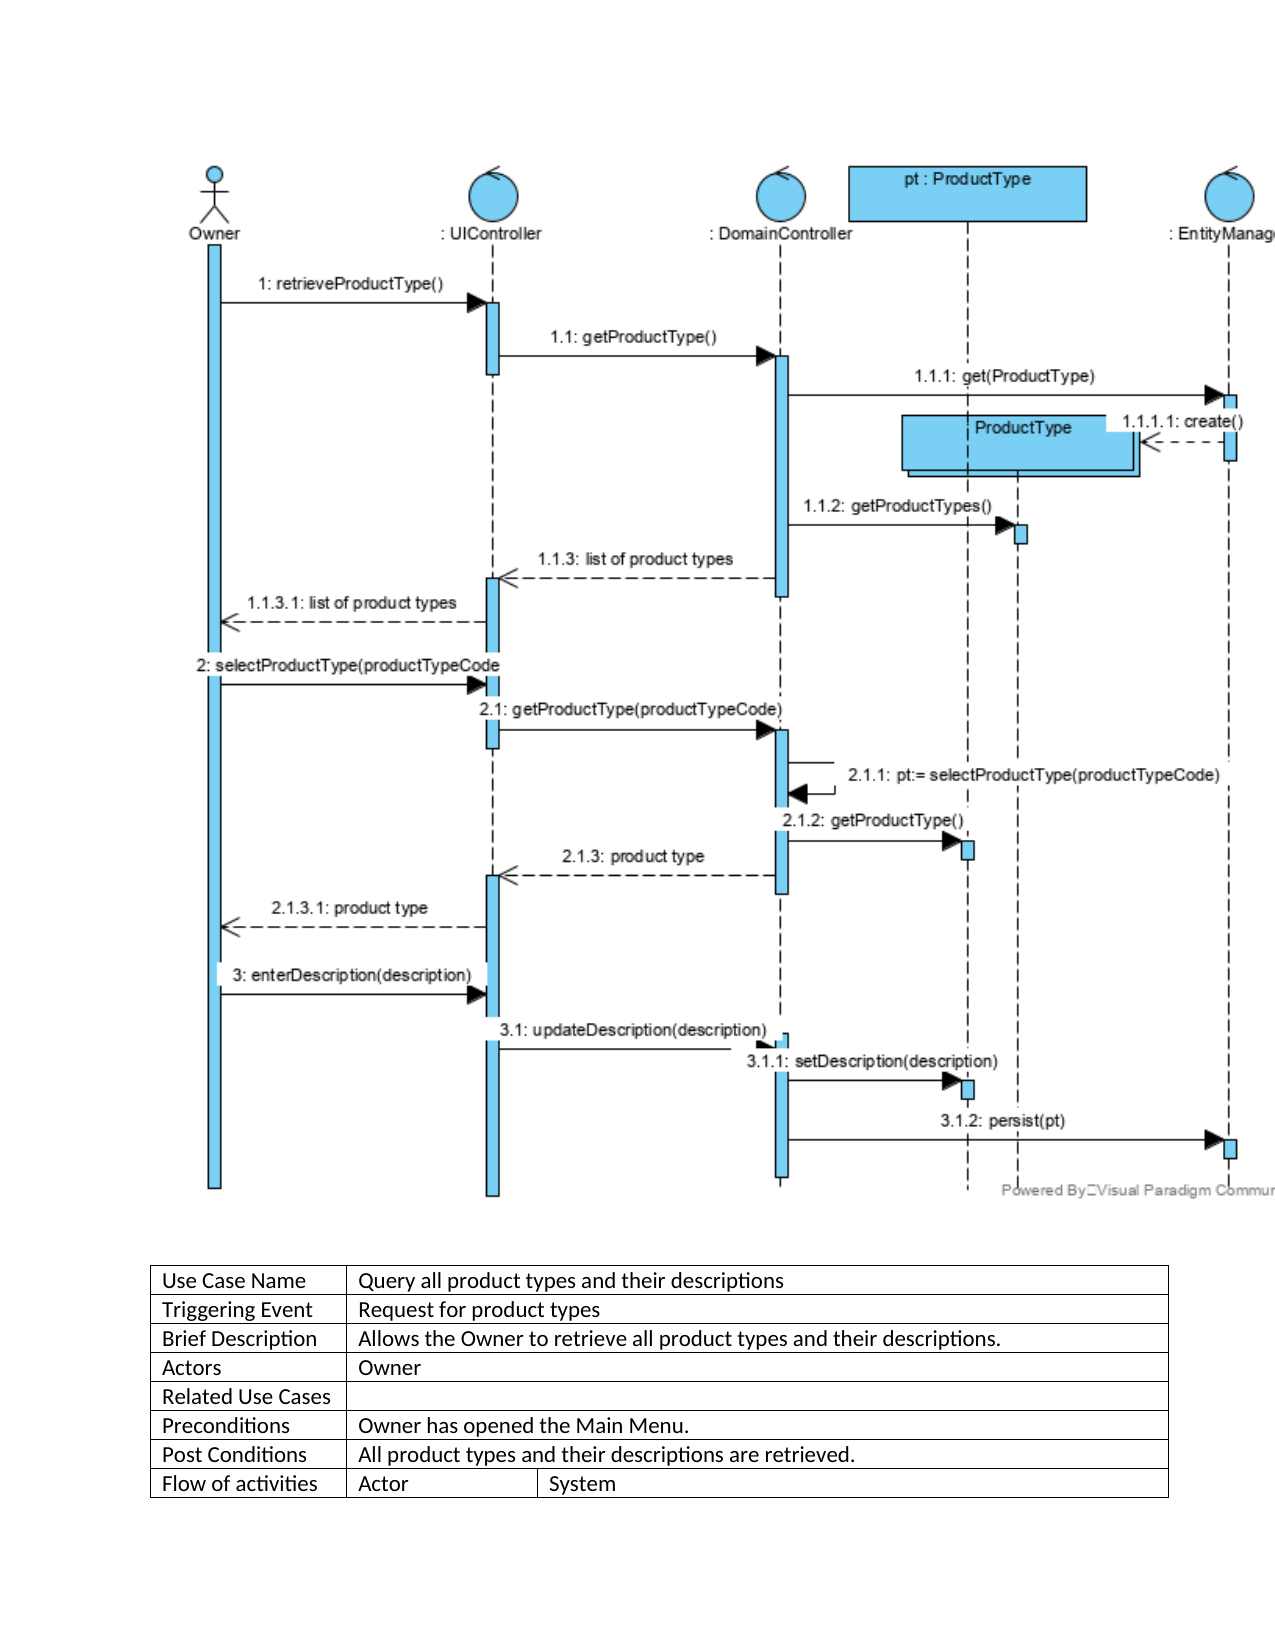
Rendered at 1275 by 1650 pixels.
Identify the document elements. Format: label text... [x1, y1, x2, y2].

table_cell Post Conditions [151, 1440, 346, 1468]
table_cell [347, 1382, 1168, 1410]
table_cell Request for product types [347, 1295, 1168, 1323]
table_header Query all product types and their descriptions [347, 1266, 1168, 1294]
table_cell Flow of activities [151, 1469, 346, 1497]
table_cell Owner [347, 1353, 1168, 1381]
table_cell Allows the Owner to retrieve all product types and their descriptions. [347, 1324, 1168, 1352]
table_cell All product types and their descriptions are retrieved. [347, 1440, 1168, 1468]
picture [150, 150, 1275, 1216]
table_header Use Case Name [151, 1266, 346, 1294]
table_cell Actor [347, 1469, 537, 1497]
table_cell System [538, 1469, 1168, 1497]
table_cell Preconditions [151, 1411, 346, 1439]
table_cell Brief Description [151, 1324, 346, 1352]
table_cell Triggering Event [151, 1295, 346, 1323]
table_cell Related Use Cases [151, 1382, 346, 1410]
table_cell Owner has opened the Main Menu. [347, 1411, 1168, 1439]
table_cell Actors [151, 1353, 346, 1381]
